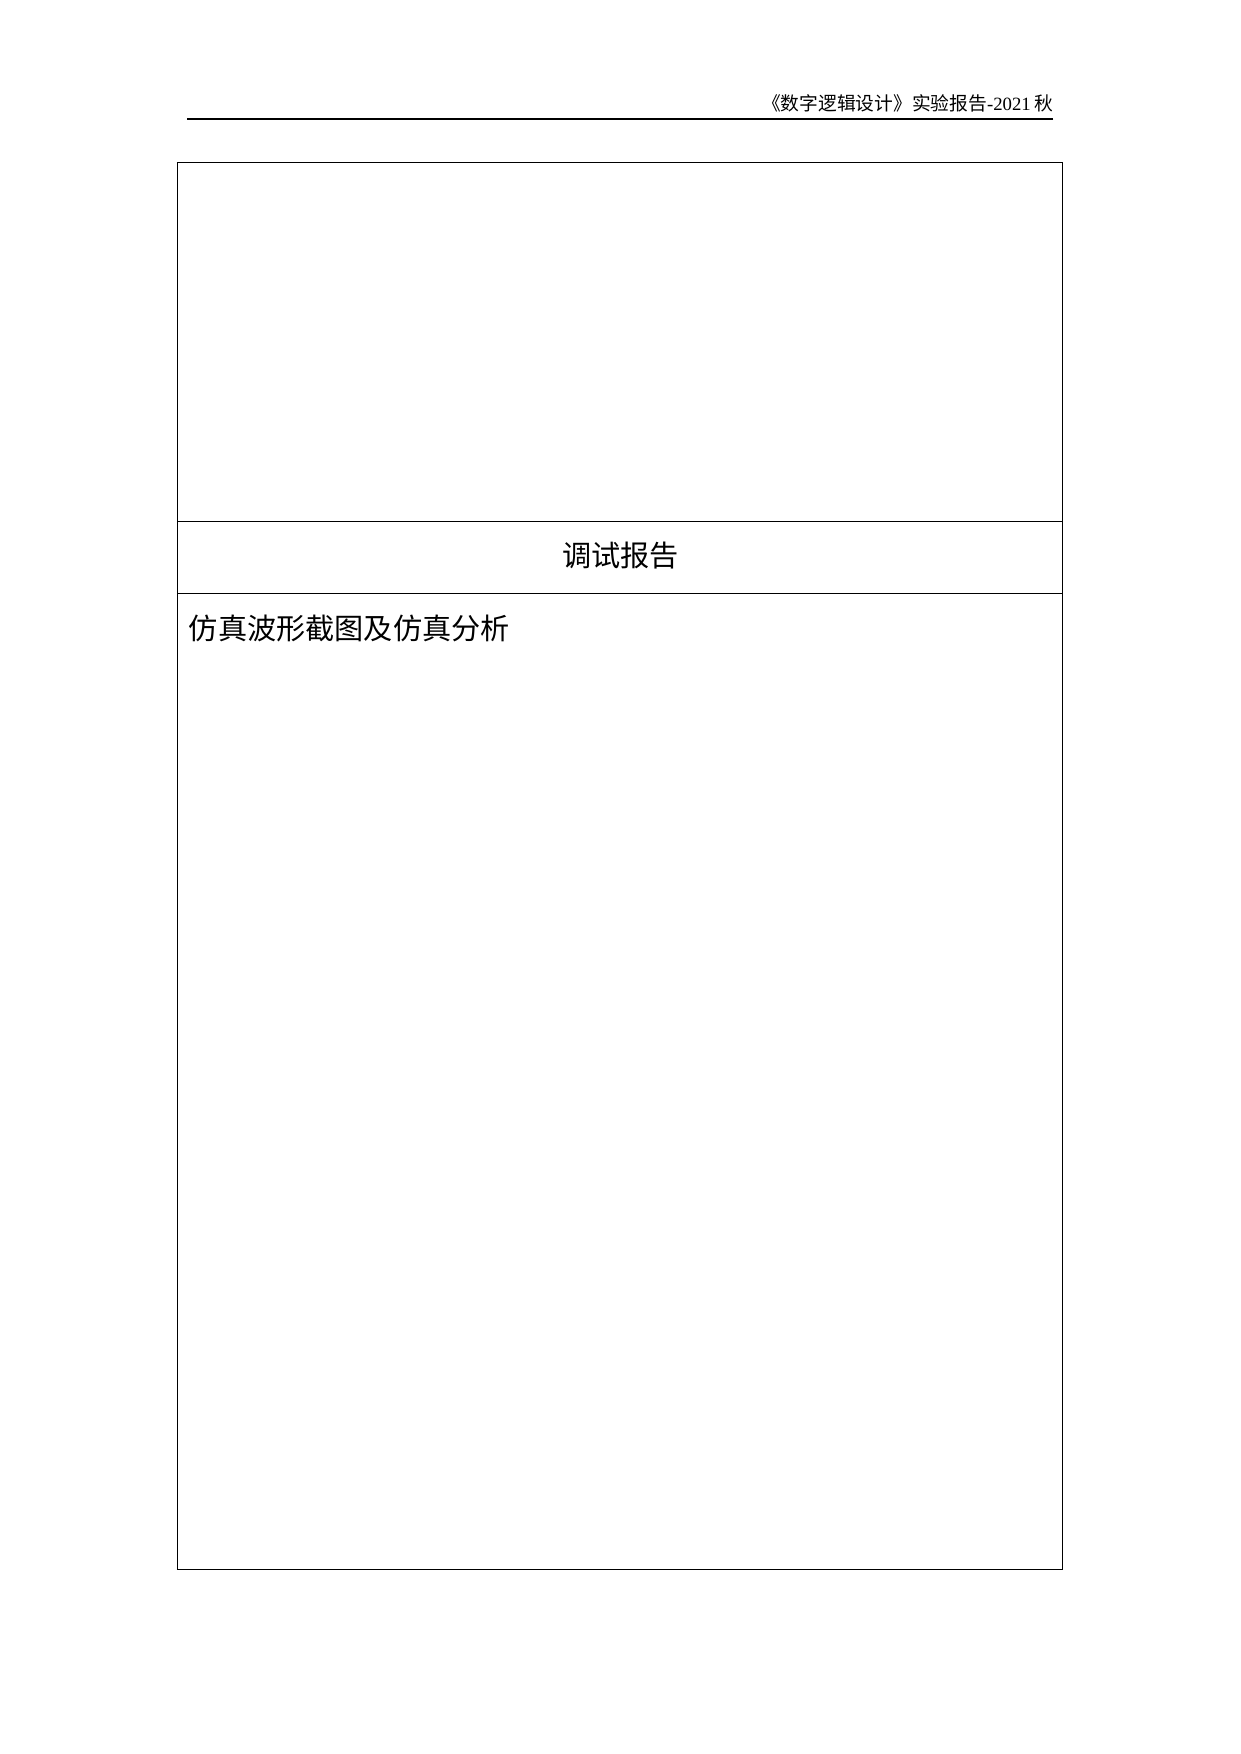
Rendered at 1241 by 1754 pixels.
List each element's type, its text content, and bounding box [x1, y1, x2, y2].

table_cell 调试报告 [178, 522, 1062, 593]
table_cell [178, 163, 1062, 521]
table_cell 仿真波形截图及仿真分析 [178, 594, 1062, 1569]
